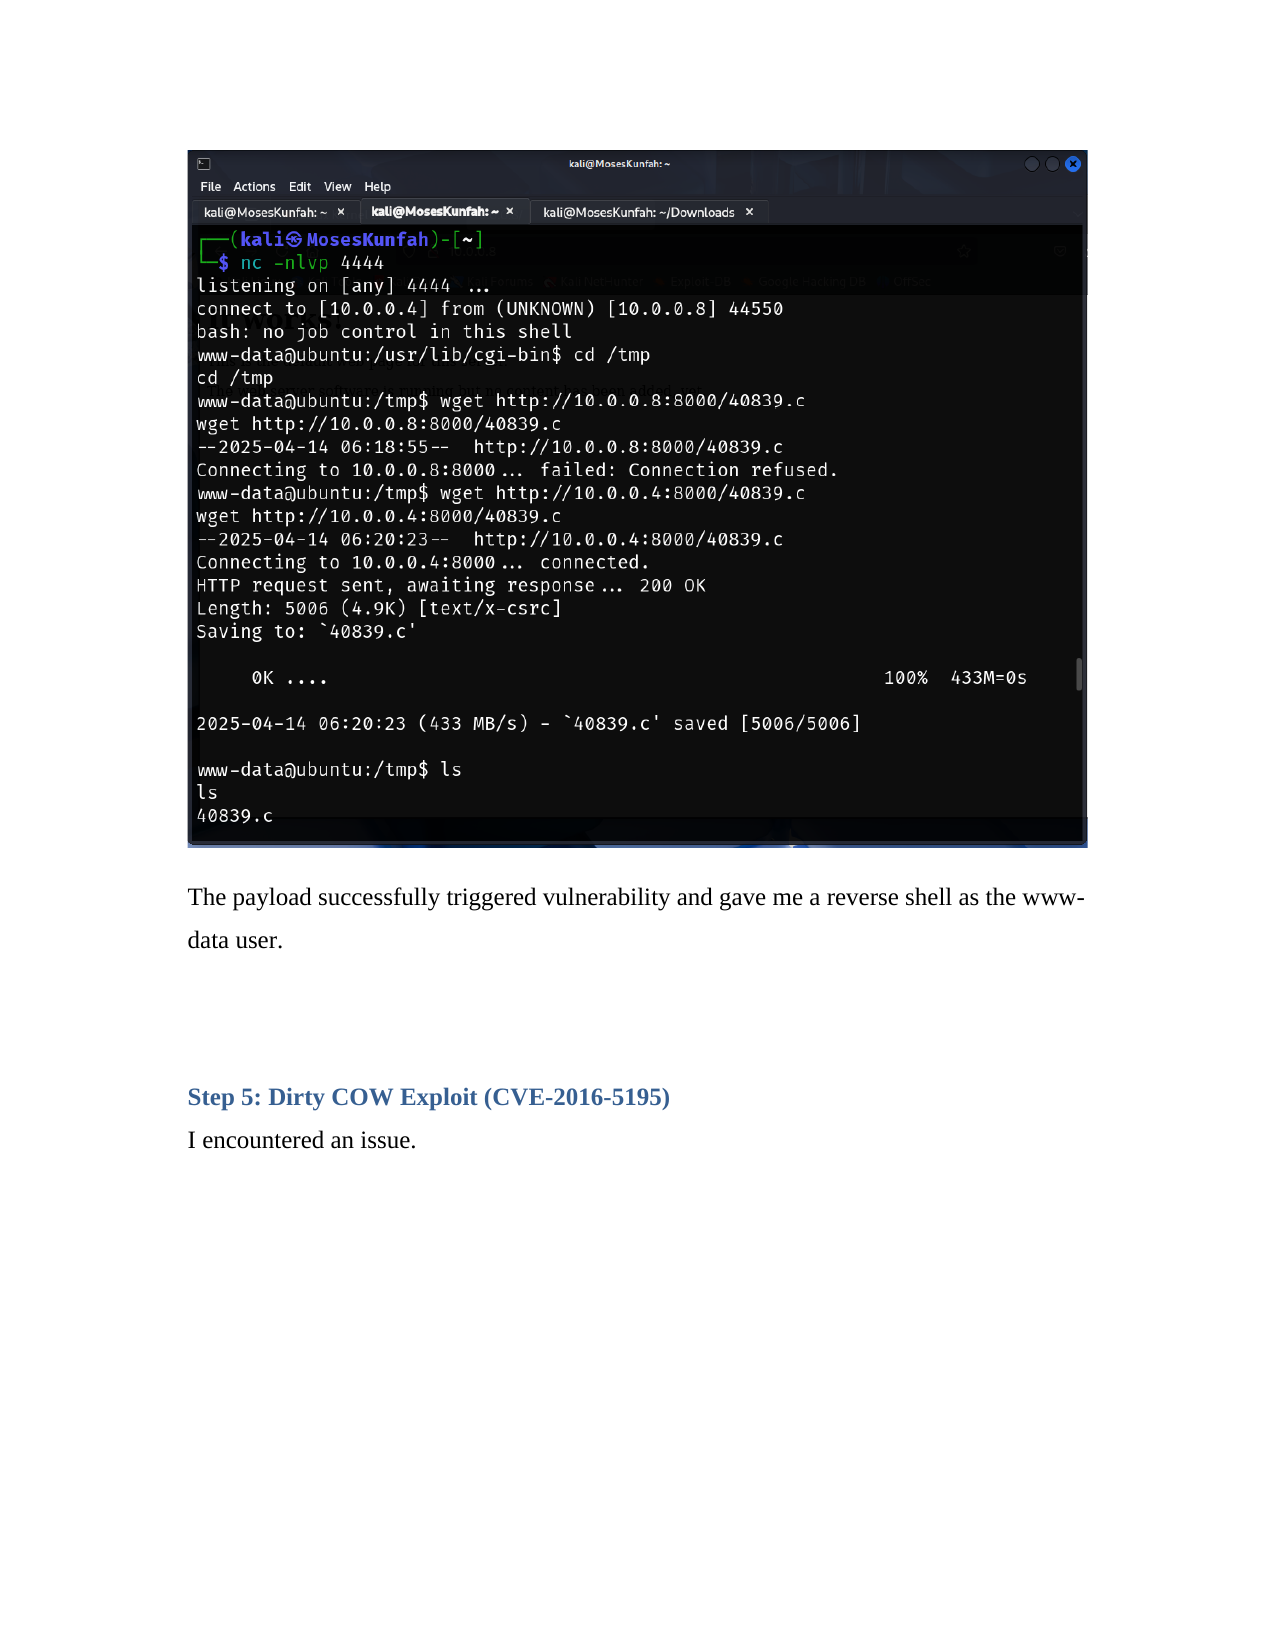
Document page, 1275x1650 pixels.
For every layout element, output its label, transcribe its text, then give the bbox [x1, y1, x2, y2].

picture [187, 150, 1088, 848]
text I encountered an issue. [187, 1125, 1087, 1154]
text The payload successfully triggered vulnerability and gave me a reverse shell as the www-data user. [187, 882, 1087, 954]
subtitle Step 5: Dirty COW Exploit (CVE-2016-5195) [187, 1082, 1087, 1111]
